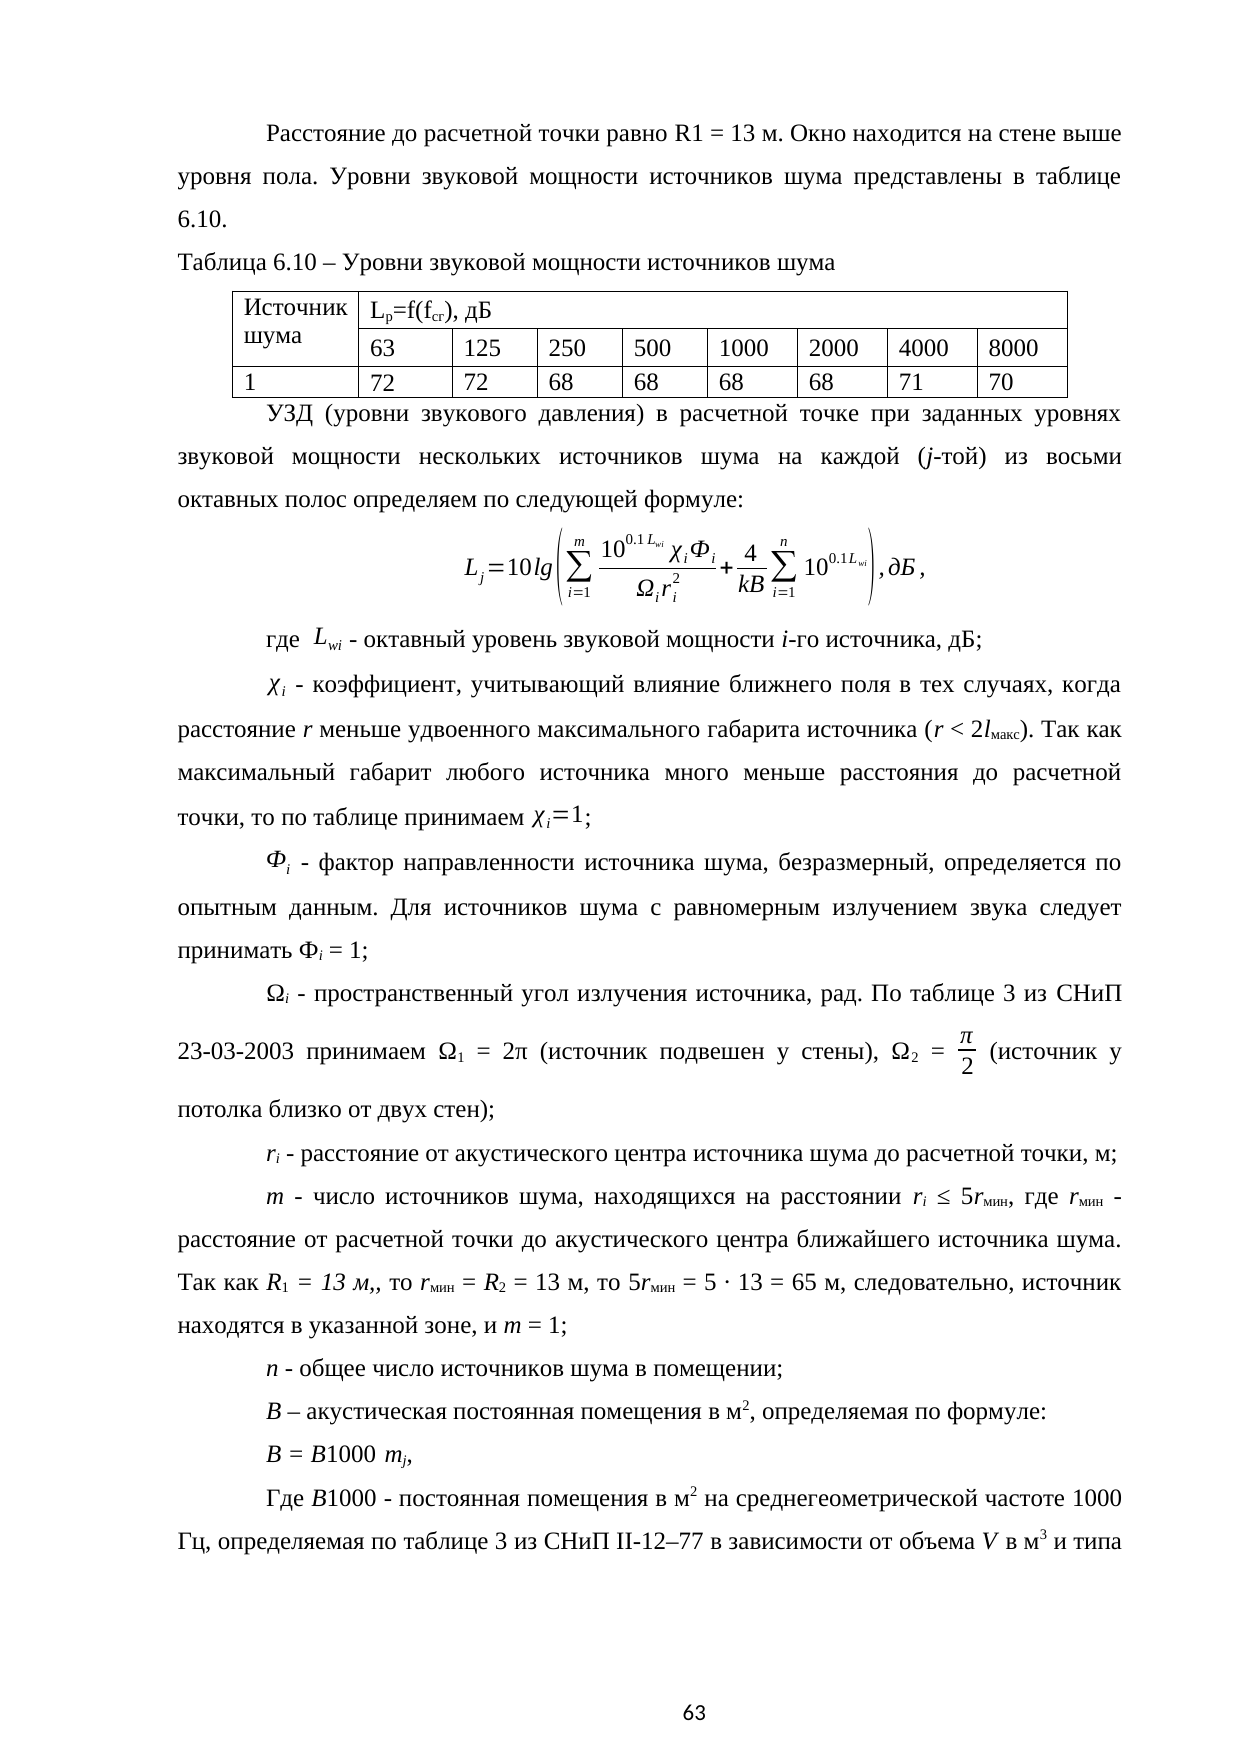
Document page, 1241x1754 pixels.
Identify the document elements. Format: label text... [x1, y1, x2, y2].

table_cell 72 [359, 367, 452, 397]
table_header Lp=f(fсг), дБ [359, 292, 1067, 328]
text Расстояние до расчетной точки равно R1 = 13 м. Окно находится на стене выше уровня пола. Уровни звуковой мощности источников шума представлены в таблице 6.10. [177, 118, 1122, 233]
table_cell 71 [888, 367, 977, 397]
table_cell 8000 [978, 329, 1067, 366]
text m - число источников шума, находящихся на расстоянии ri ≤ 5rмин, где rмин - расстояние от расчетной точки до акустического центра ближайшего источника шума. Так как R1 = 13 м,, то rмин = R2 = 13 м, то 5rмин = 5 ∙ 13 = 65 м, следовательно, источник находятся в указанной зоне, и m = 1; [177, 1181, 1122, 1339]
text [177, 1483, 1122, 1554]
table_cell 1 [233, 367, 358, 397]
text В = В1000 mj, [177, 1439, 1122, 1468]
table_cell 68 [708, 367, 797, 397]
text Ωi - пространственный угол излучения источника, рад. По таблице 3 из СНиП 23-03-2003 принимаем Ω1 = 2π (источник подвешен у стены), Ω2 = (источник у потолка близко от двух стен); [177, 978, 1122, 1123]
text В – акустическая постоянная помещения в м2, определяемая по формуле: [177, 1396, 1122, 1425]
text - коэффициент, учитывающий влияние ближнего поля в тех случаях, когда расстояние r меньше удвоенного максимального габарита источника (r < 2lмакс). Так как максимальный габарит любого источника много меньше расстояния до расчетной точки, то по таблице принимаем ; [177, 668, 1122, 832]
table_cell 500 [623, 329, 707, 366]
table_cell 68 [538, 367, 622, 397]
table_cell 4000 [888, 329, 977, 366]
table_cell 250 [538, 329, 622, 366]
table_cell 68 [798, 367, 887, 397]
table_cell 63 [359, 329, 452, 366]
text ri - расстояние от акустического центра источника шума до расчетной точки, м; [177, 1138, 1122, 1166]
text - фактор направленности источника шума, безразмерный, определяется по опытным данным. Для источников шума с равномерным излучением звука следует принимать Фi = 1; [177, 846, 1122, 964]
table_cell 70 [978, 367, 1067, 397]
text n - общее число источников шума в помещении; [177, 1353, 1122, 1382]
text Таблица 6.10 – Уровни звуковой мощности источников шума [177, 247, 1122, 276]
table_cell 2000 [798, 329, 887, 366]
table_cell 72 [453, 367, 537, 397]
table_cell 125 [453, 329, 537, 366]
text УЗД (уровни звукового давления) в расчетной точке при заданных уровнях звуковой мощности нескольких источников шума на каждой (j-той) из восьми октавных полос определяем по следующей формуле: [177, 398, 1122, 513]
table_cell 1000 [708, 329, 797, 366]
table_header Источник шума [233, 292, 358, 366]
text где - октавный уровень звуковой мощности i-го источника, дБ; [177, 623, 1122, 654]
table_cell 68 [623, 367, 707, 397]
